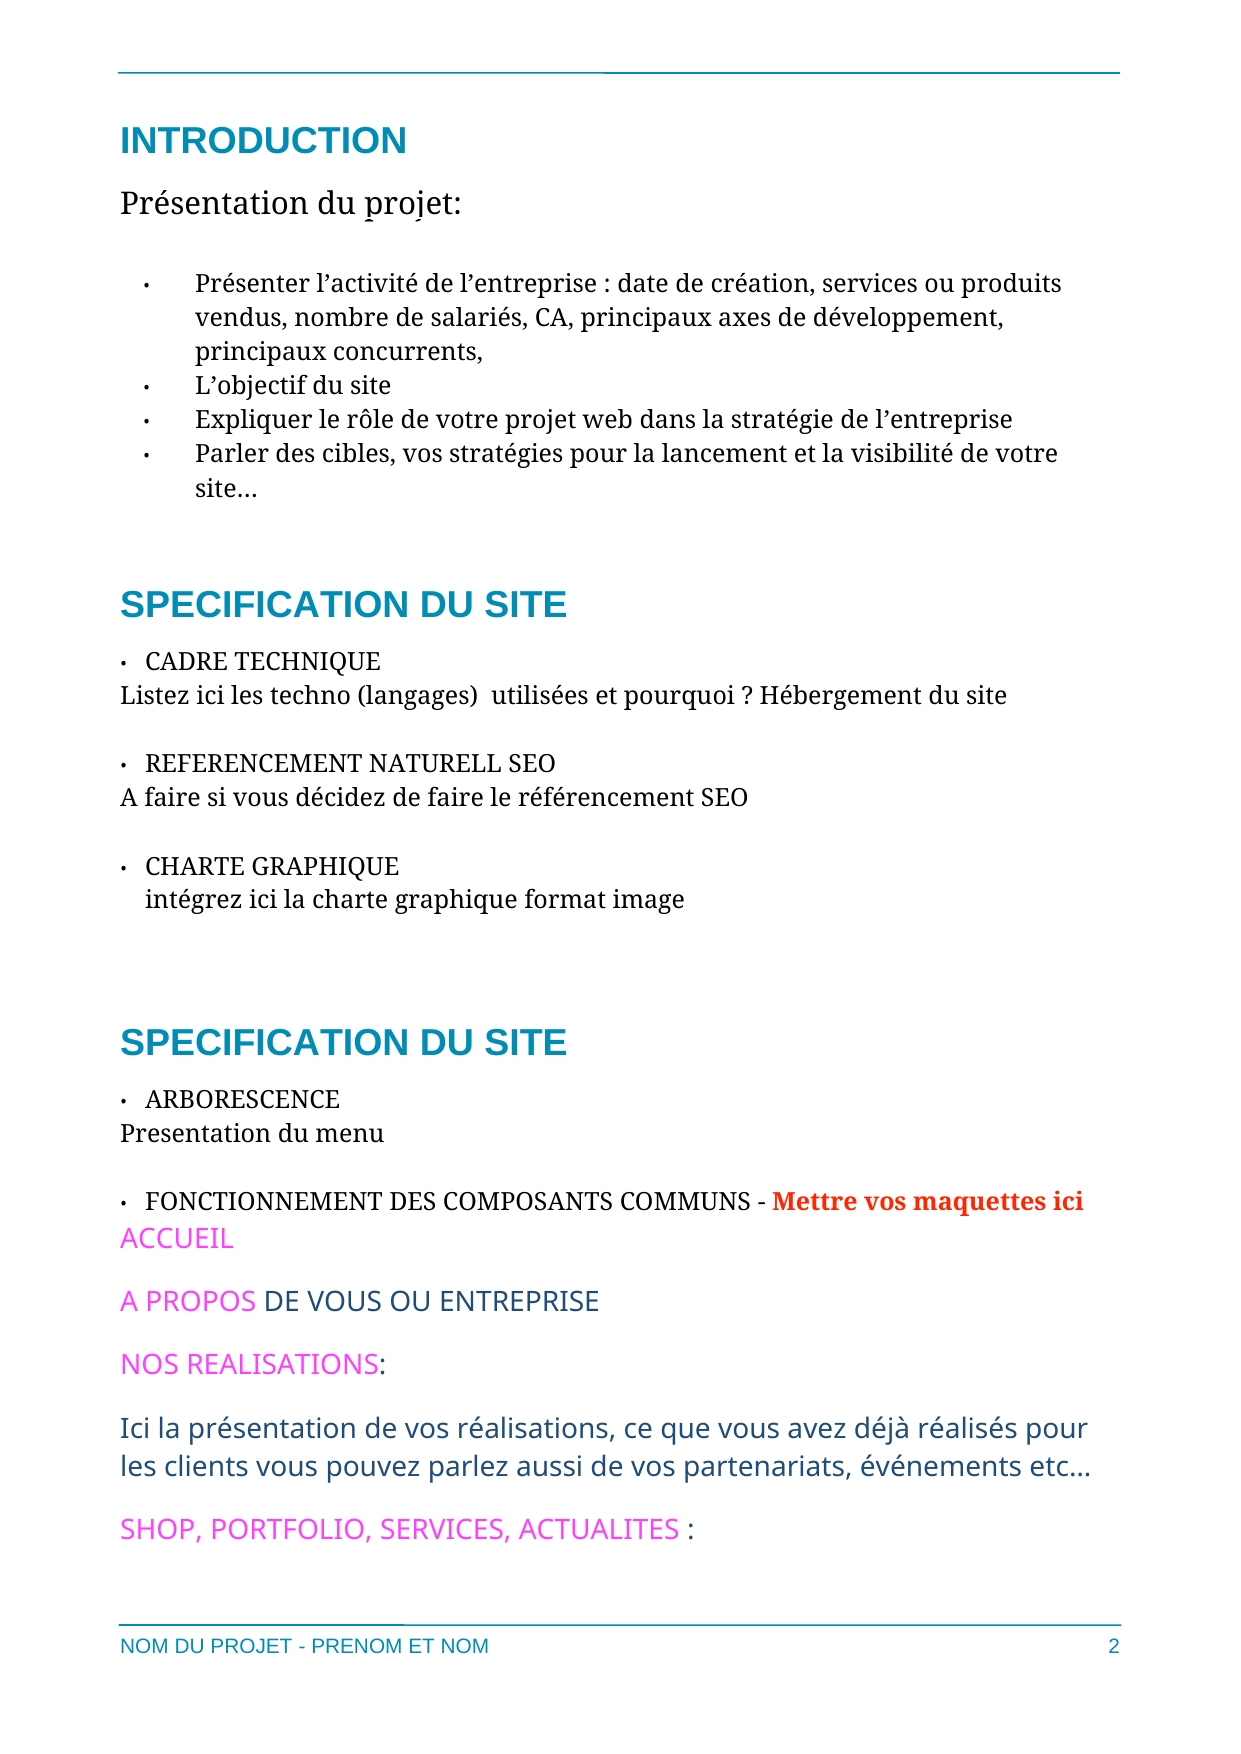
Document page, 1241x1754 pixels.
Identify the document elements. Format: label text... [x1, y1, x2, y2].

text A PROPOS DE VOUS OU ENTREPRISE [120, 1281, 1120, 1320]
list L’objectif du site [143, 368, 1120, 402]
text SPECIFICATION DU SITE [120, 1020, 1120, 1063]
text Ici la présentation de vos réalisations, ce que vous avez déjà réalisés pour les clients vous pouvez parlez aussi de vos partenariats, événements etc… [120, 1408, 1120, 1485]
list CHARTE GRAPHIQUE intégrez ici la charte graphique format image [120, 848, 1120, 916]
text Listez ici les techno (langages) utilisées et pourquoi ? Hébergement du site [120, 678, 1120, 712]
list REFERENCEMENT NATURELL SEO [120, 746, 1120, 780]
list Présenter l’activité de l’entreprise : date de création, services ou produits vendus, nombre de salariés, CA, principaux axes de développement, principaux concurrents, [143, 266, 1120, 368]
list CADRE TECHNIQUE [120, 644, 1120, 678]
text SPECIFICATION DU SITE [120, 582, 1120, 625]
text Presentation du menu [120, 1116, 1120, 1150]
text Présentation du projet: [120, 181, 1120, 223]
list Parler des cibles, vos stratégies pour la lancement et la visibilité de votre site… [143, 436, 1120, 504]
text ACCUEIL [120, 1218, 1120, 1256]
list ARBORESCENCE [120, 1082, 1120, 1116]
text A faire si vous décidez de faire le référencement SEO [120, 780, 1120, 814]
text NOS REALISATIONS: [120, 1345, 1120, 1383]
text INTRODUCTION [120, 119, 1120, 162]
text SHOP, PORTFOLIO, SERVICES, ACTUALITES : [120, 1510, 1120, 1548]
list FONCTIONNEMENT DES COMPOSANTS COMMUNS - Mettre vos maquettes ici [120, 1184, 1120, 1218]
list Expliquer le rôle de votre projet web dans la stratégie de l’entreprise [143, 402, 1120, 436]
